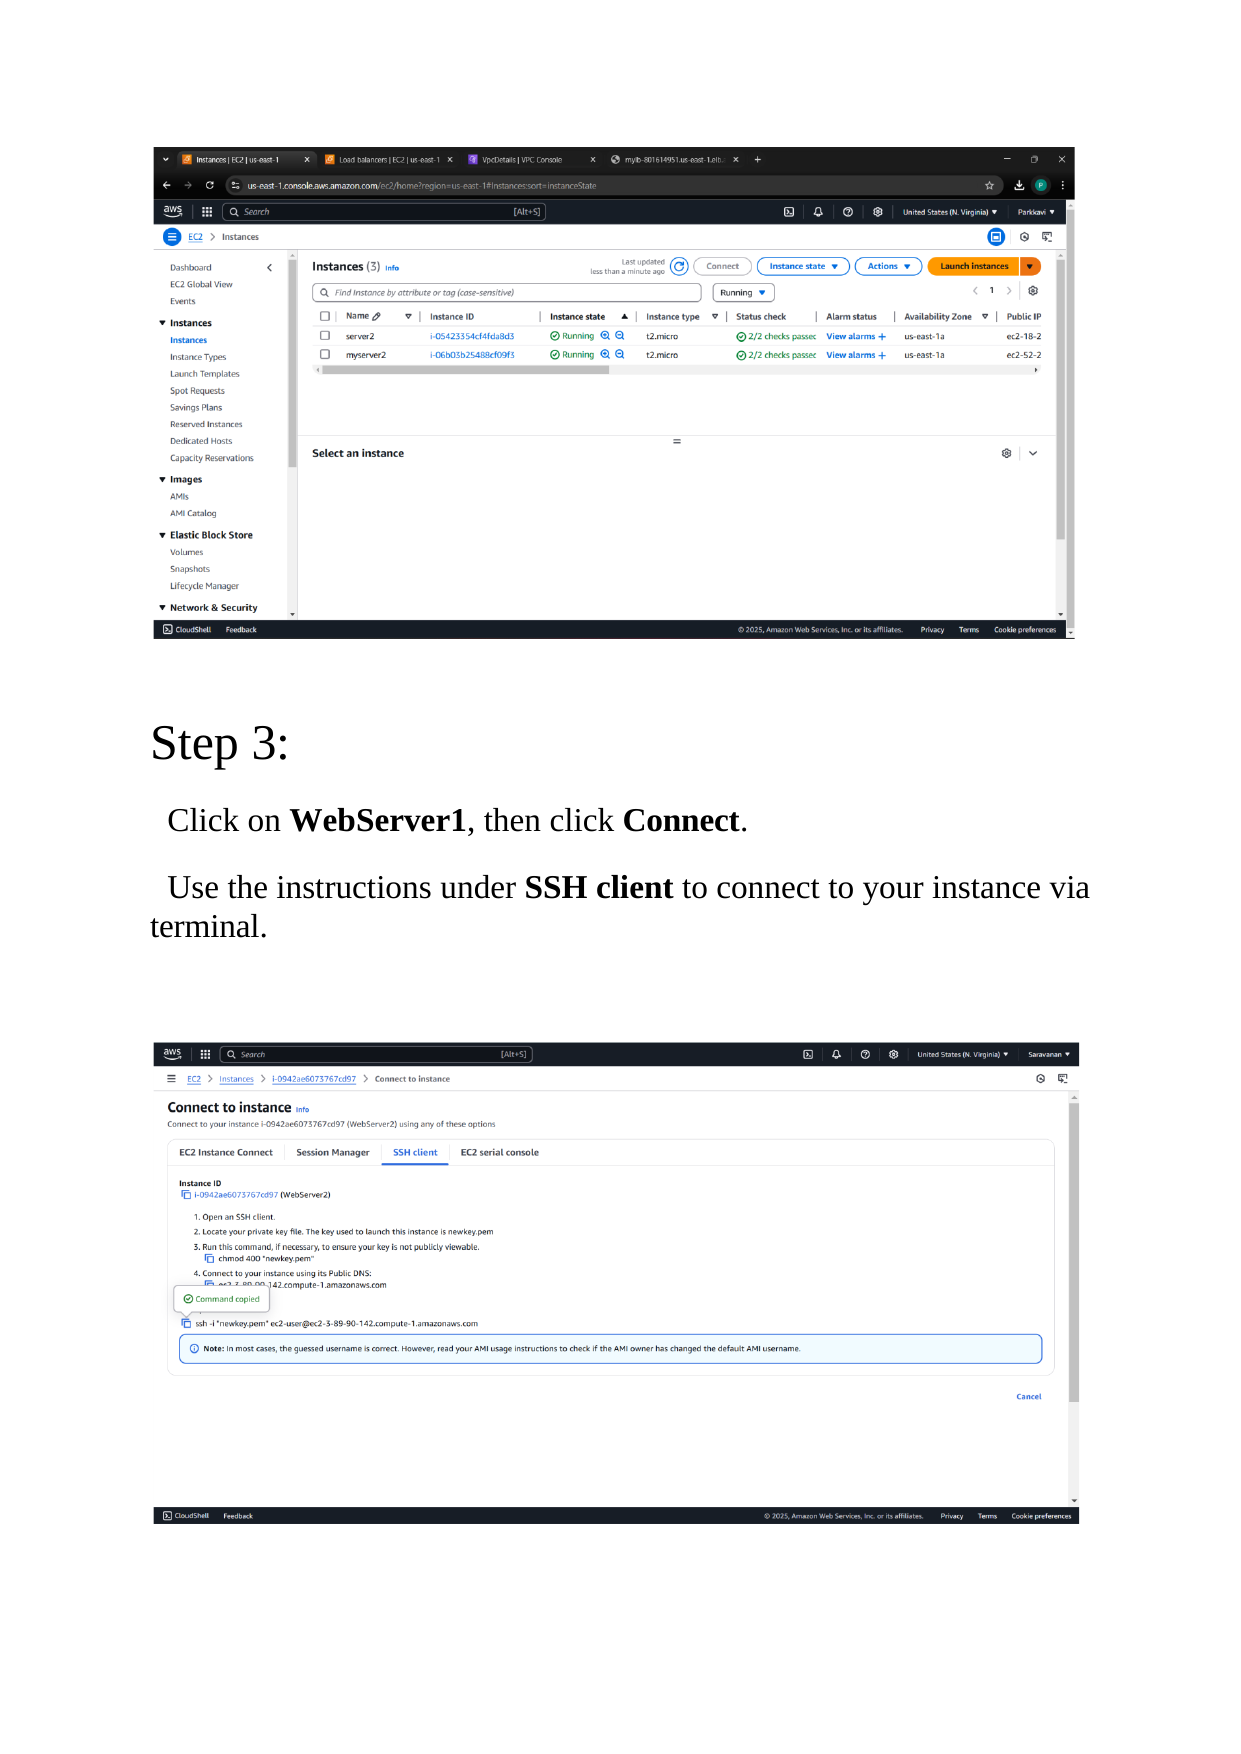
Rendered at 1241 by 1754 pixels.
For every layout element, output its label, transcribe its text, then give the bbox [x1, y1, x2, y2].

picture [153, 1042, 1080, 1524]
text Use the instructions under SSH client to connect to your instance via terminal. [150, 868, 1107, 944]
picture [153, 147, 1075, 639]
subtitle Step 3: [150, 713, 1107, 771]
text Click on WebServer1, then click Connect. [167, 800, 1107, 838]
